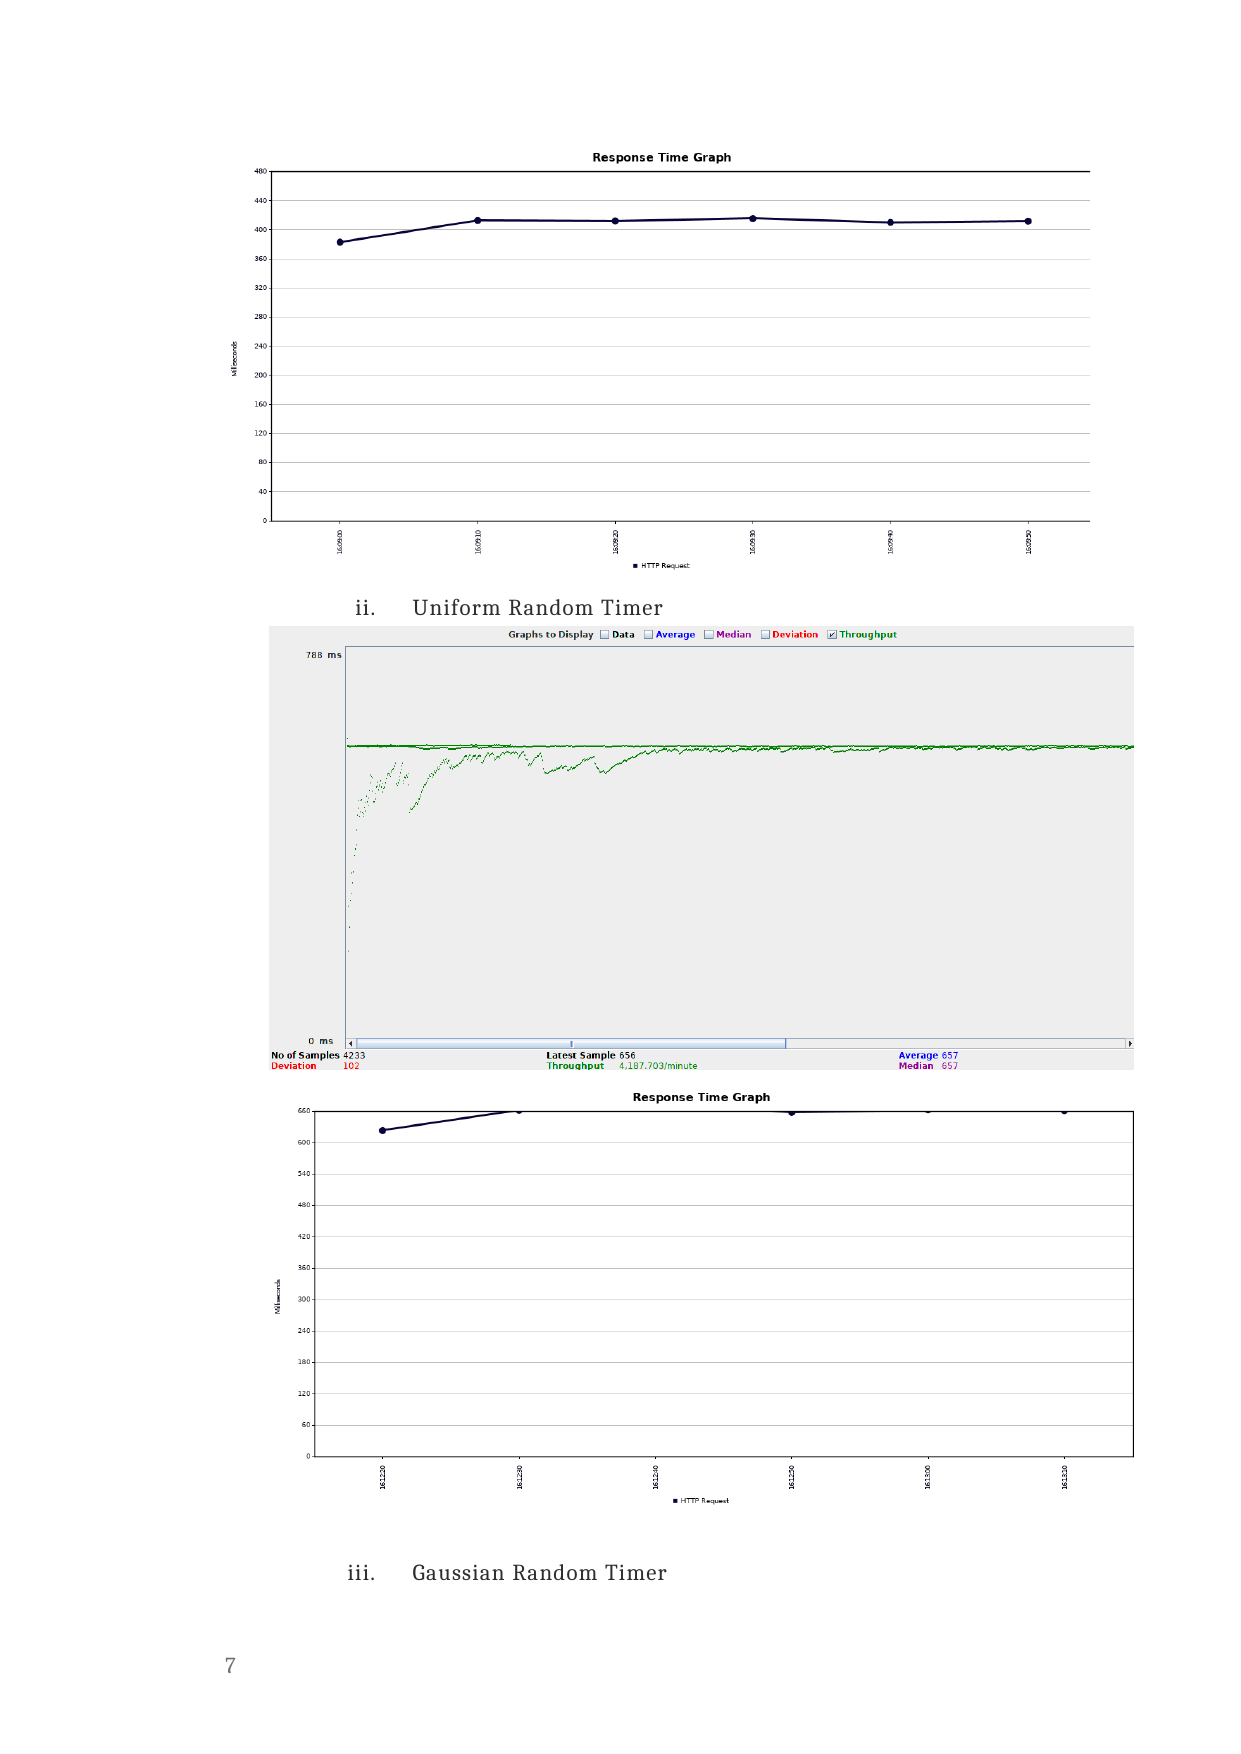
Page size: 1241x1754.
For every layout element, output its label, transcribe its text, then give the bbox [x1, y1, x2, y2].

subtitle Gaussian Random Timer [375, 1560, 1053, 1586]
subtitle Uniform Random Timer [375, 595, 1053, 621]
picture [268, 1087, 1134, 1507]
picture [268, 626, 1134, 1070]
picture [225, 150, 1091, 577]
